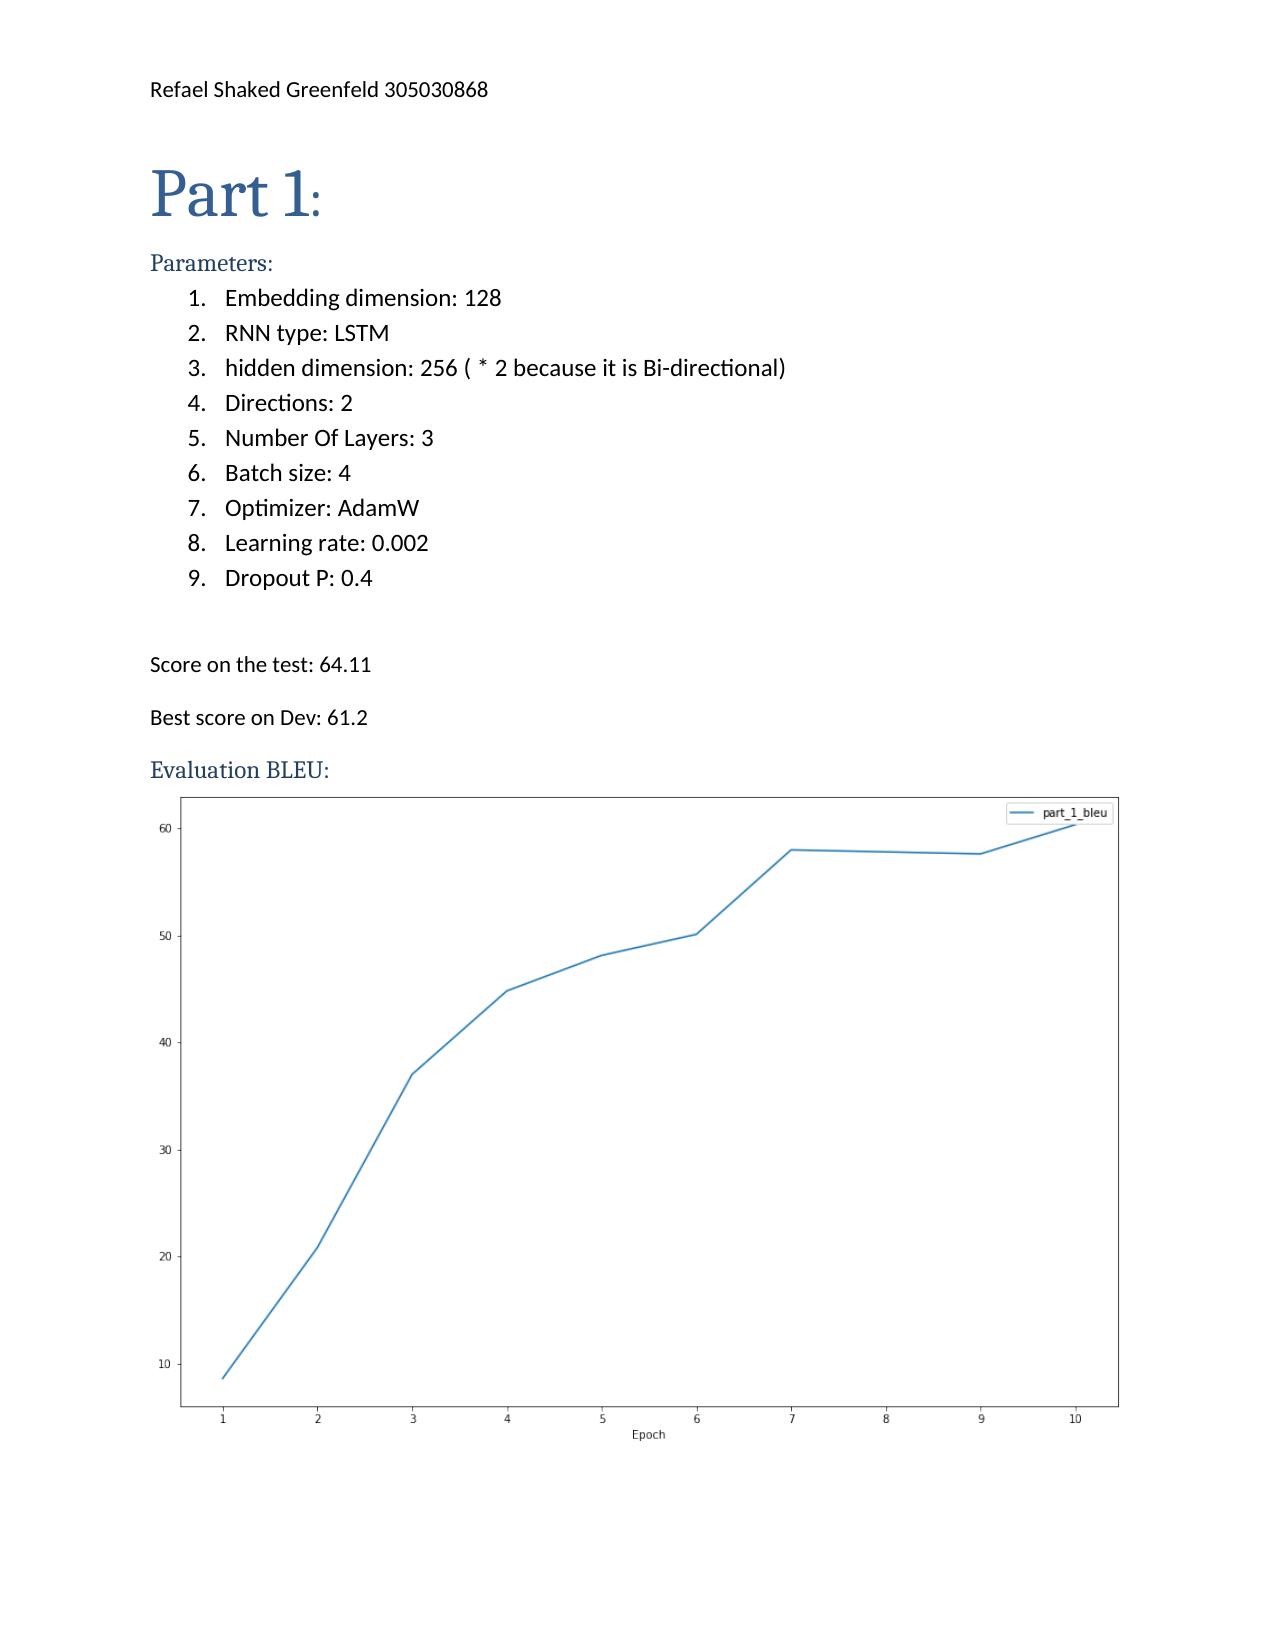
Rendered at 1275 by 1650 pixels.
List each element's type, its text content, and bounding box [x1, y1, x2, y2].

subtitle Evaluation BLEU: [150, 756, 1125, 785]
list Dropout P: 0.4 [187, 562, 1125, 593]
list Number Of Layers: 3 [187, 422, 1125, 453]
list Batch size: 4 [187, 457, 1125, 488]
subtitle Parameters: [150, 249, 1125, 278]
picture [150, 789, 1125, 1449]
text Best score on Dev: 61.2 [150, 703, 1125, 731]
list RNN type: LSTM [187, 317, 1125, 348]
text Score on the test: 64.11 [150, 650, 1125, 678]
subtitle Part 1: [150, 154, 1125, 233]
list Optimizer: AdamW [187, 492, 1125, 523]
list hidden dimension: 256 ( * 2 because it is Bi-directional) [187, 352, 1125, 383]
list Directions: 2 [187, 387, 1125, 418]
list Embedding dimension: 128 [187, 282, 1125, 313]
list Learning rate: 0.002 [187, 527, 1125, 558]
